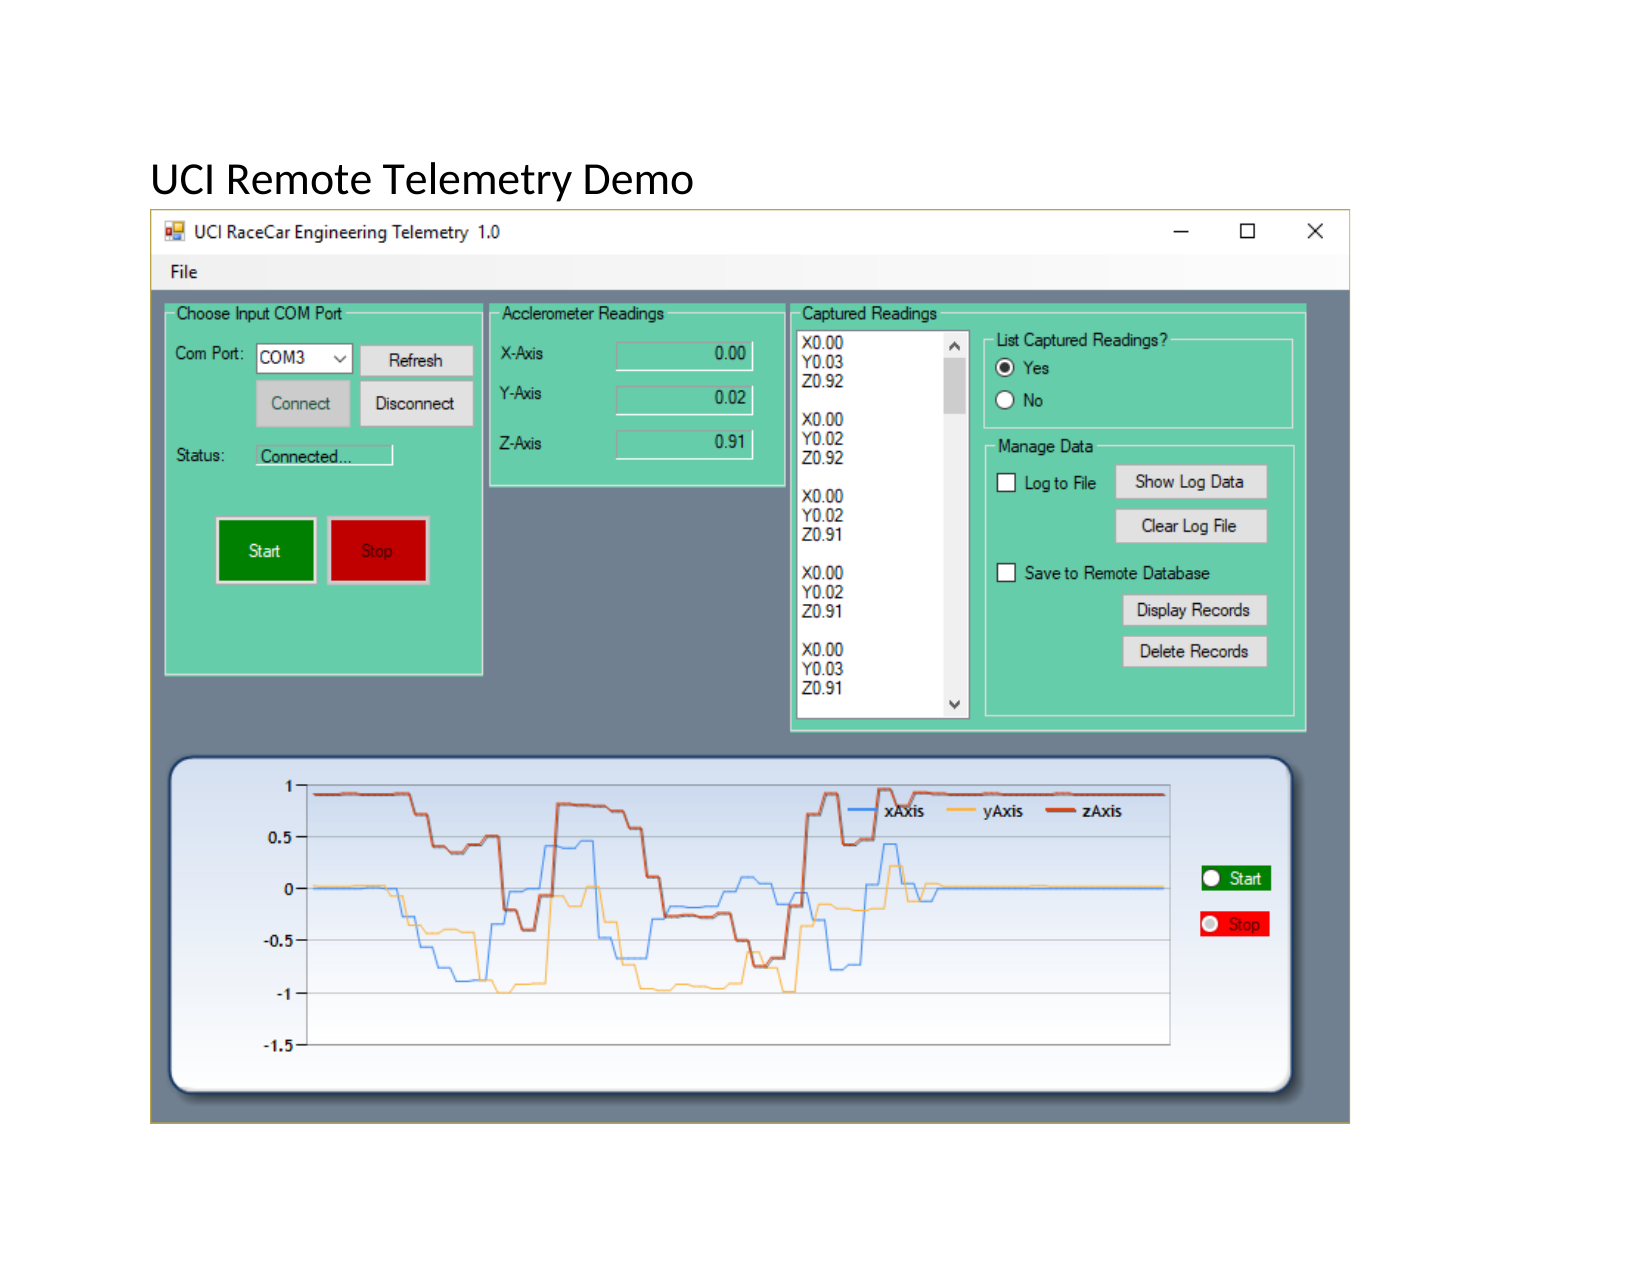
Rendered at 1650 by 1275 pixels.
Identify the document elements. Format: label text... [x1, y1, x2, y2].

text UCI Remote Telemetry Demo [150, 150, 1500, 206]
picture [150, 209, 1350, 1124]
